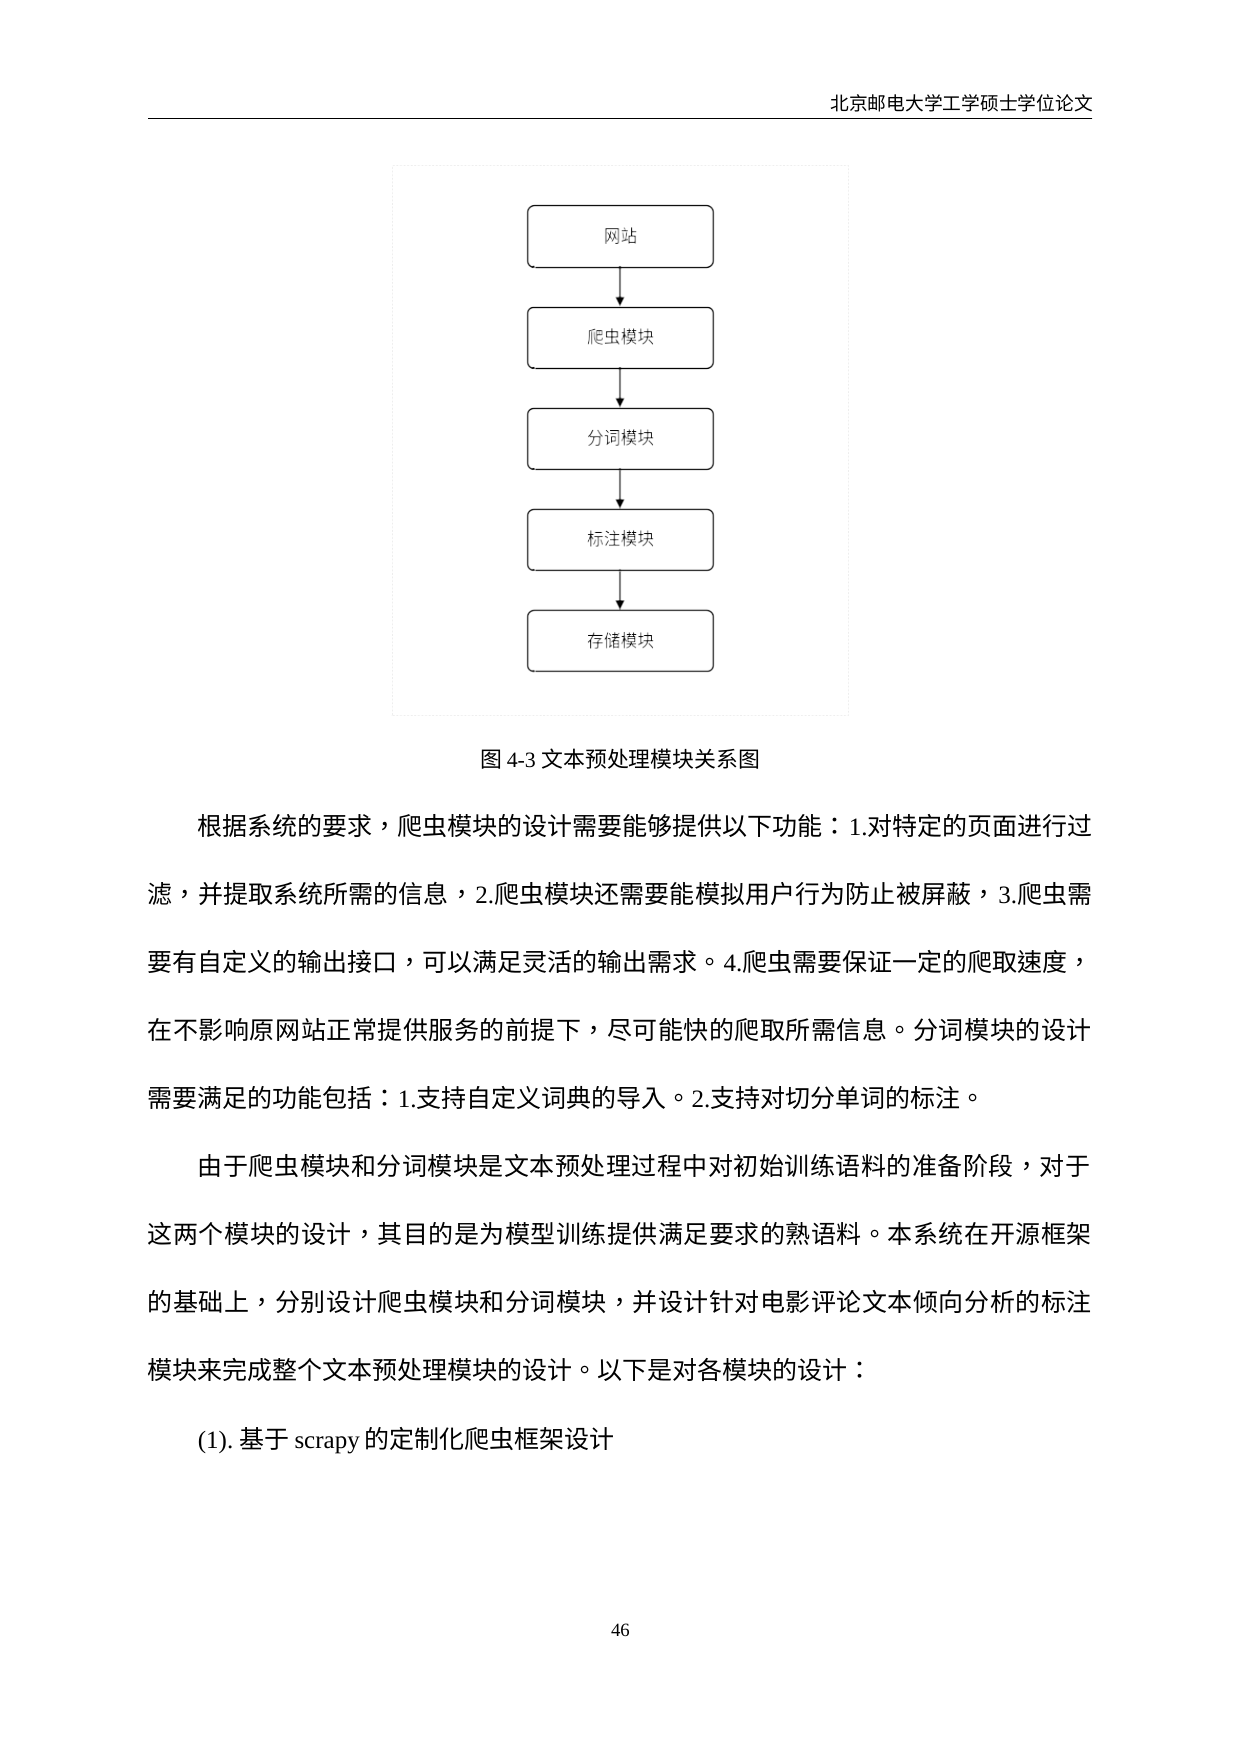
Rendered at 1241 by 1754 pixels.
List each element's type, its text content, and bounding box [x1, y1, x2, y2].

text 由于爬虫模块和分词模块是文本预处理过程中对初始训练语料的准备阶段，对于这两个模块的设计，其目的是为模型训练提供满足要求的熟语料。本系统在开源框架的基础上，分别设计爬虫模块和分词模块，并设计针对电影评论文本倾向分析的标注模块来完成整个文本预处理模块的设计。以下是对各模块的设计： [148, 1132, 1092, 1403]
text (1). 基于scrapy的定制化爬虫框架设计 [148, 1403, 1092, 1471]
text 图4-3 文本预处理模块关系图 [148, 741, 1092, 775]
text 根据系统的要求，爬虫模块的设计需要能够提供以下功能：1.对特定的页面进行过滤，并提取系统所需的信息，2.爬虫模块还需要能模拟用户行为防止被屏蔽，3.爬虫需要有自定义的输出接口，可以满足灵活的输出需求。4.爬虫需要保证一定的爬取速度，在不影响原网站正常提供服务的前提下，尽可能快的爬取所需信息。分词模块的设计需要满足的功能包括：1.支持自定义词典的导入。2.支持对切分单词的标注。 [148, 792, 1092, 1132]
